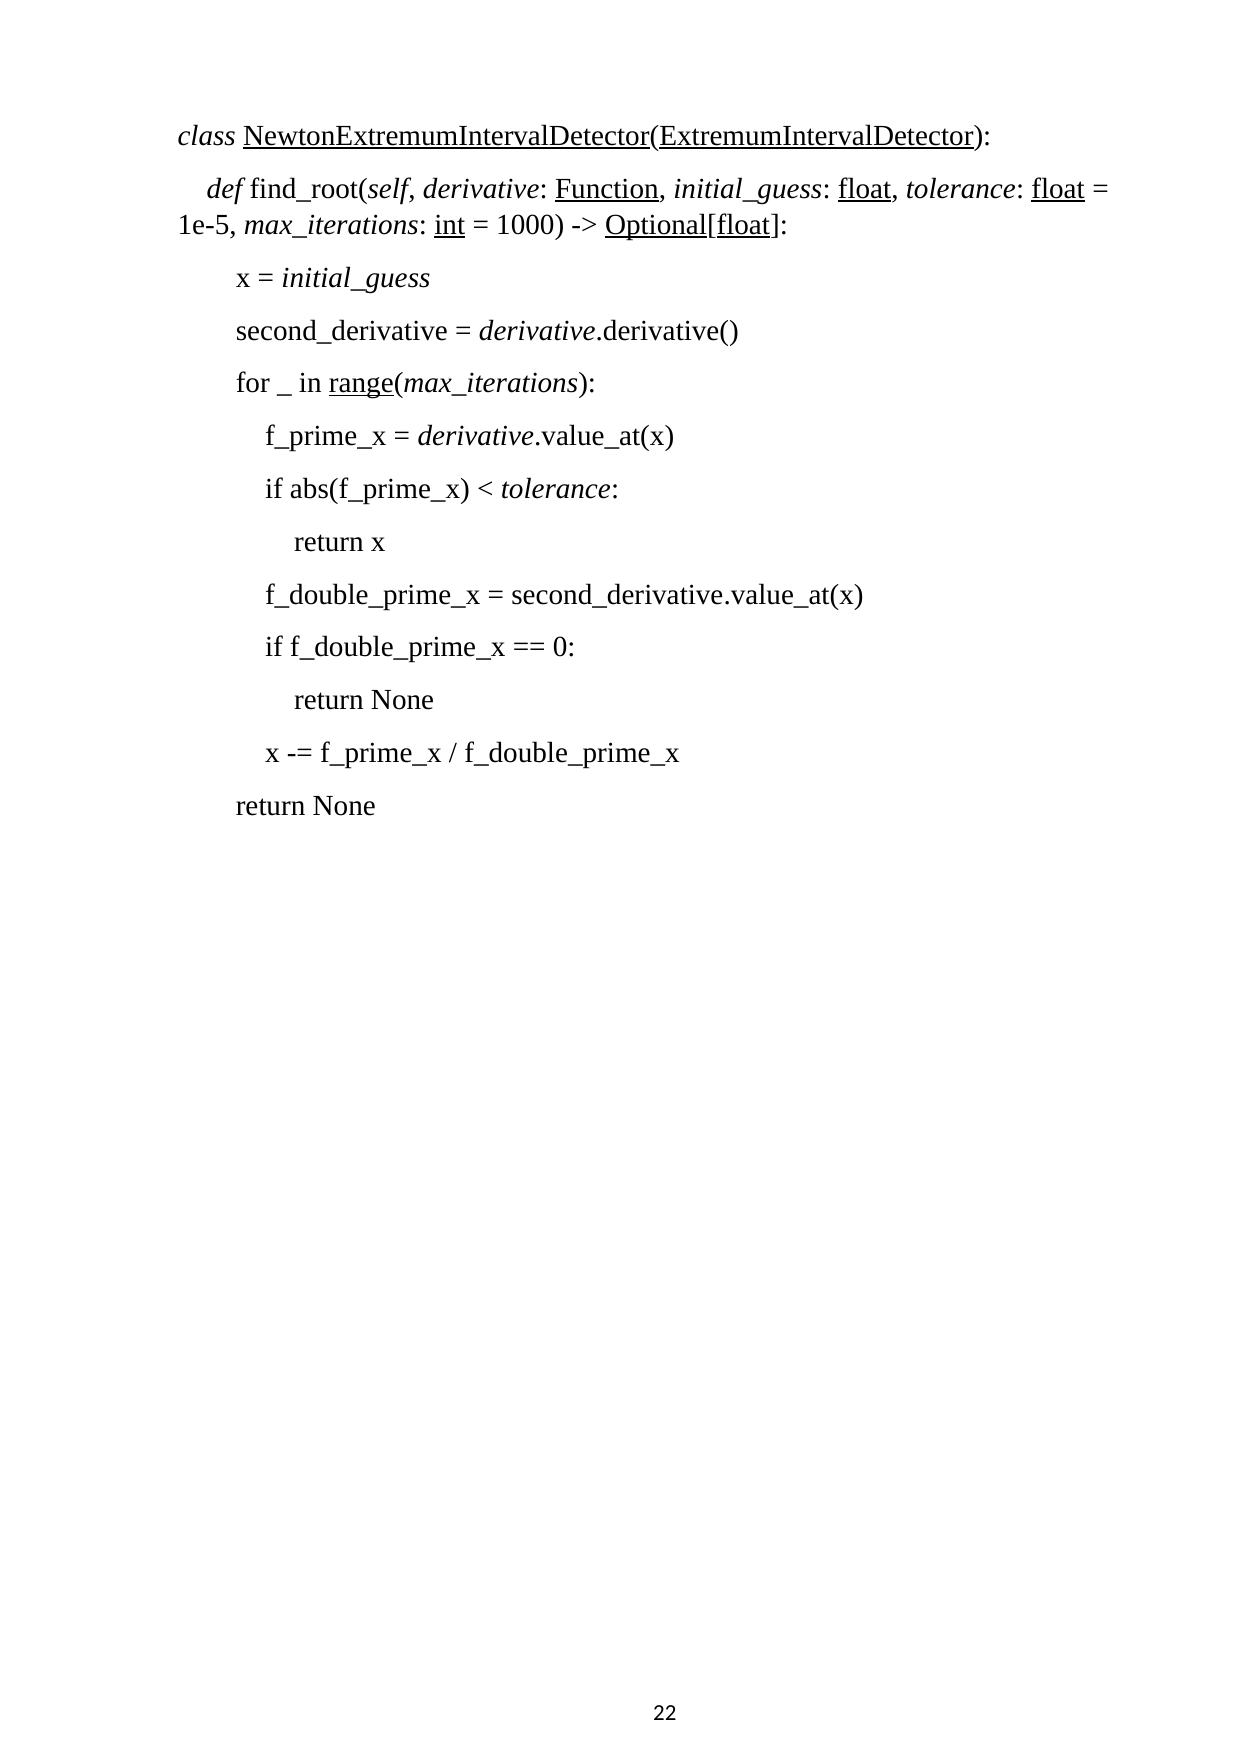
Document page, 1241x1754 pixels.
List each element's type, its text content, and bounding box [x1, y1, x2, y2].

text return None [177, 788, 1152, 822]
text def find_root(self, derivative: Function, initial_guess: float, tolerance: float = 1e-5, max_iterations: int = 1000) -> Optional[float]: [177, 171, 1152, 241]
text if f_double_prime_x == 0: [177, 629, 1152, 663]
text f_prime_x = derivative.value_at(x) [177, 418, 1152, 452]
text if abs(f_prime_x) < tolerance: [177, 471, 1152, 505]
text for _ in range(max_iterations): [177, 366, 1152, 399]
text class NewtonExtremumIntervalDetector(ExtremumIntervalDetector): [177, 118, 1152, 152]
text return None [177, 682, 1152, 716]
text f_double_prime_x = second_derivative.value_at(x) [177, 577, 1152, 610]
text return x [177, 524, 1152, 557]
text second_derivative = derivative.derivative() [177, 313, 1152, 346]
text x -= f_prime_x / f_double_prime_x [177, 735, 1152, 769]
text x = initial_guess [177, 260, 1152, 293]
